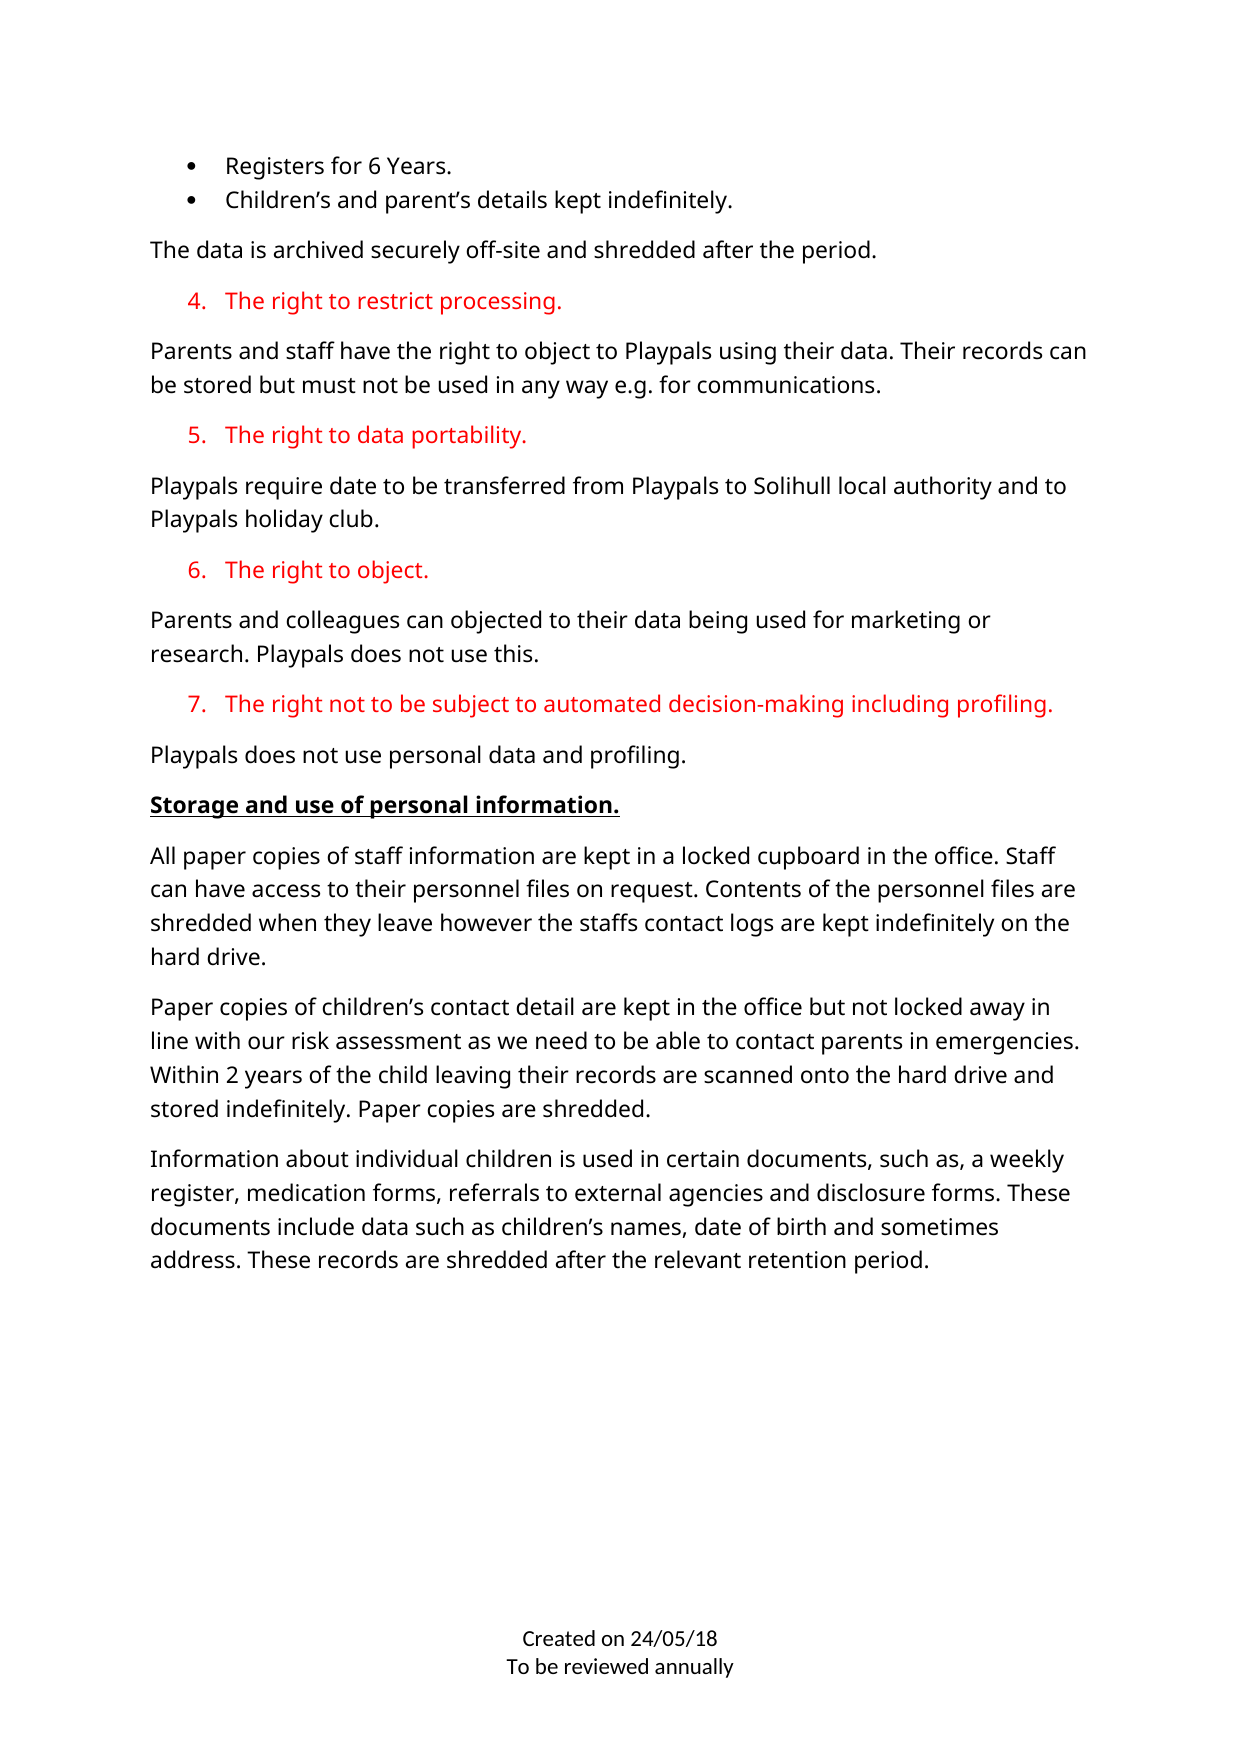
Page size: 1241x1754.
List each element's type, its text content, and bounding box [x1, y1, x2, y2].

text All paper copies of staff information are kept in a locked cupboard in the office. Staff can have access to their personnel files on request. Contents of the personnel files are shredded when they leave however the staffs contact logs are kept indefinitely on the hard drive. [150, 839, 1090, 972]
text Information about individual children is used in certain documents, such as, a weekly register, medication forms, referrals to external agencies and disclosure forms. These documents include data such as children’s names, date of birth and sometimes address. These records are shredded after the relevant retention period. [150, 1143, 1090, 1275]
list Registers for 6 Years. [187, 150, 1090, 181]
list The right to object. [187, 554, 1090, 585]
text The data is archived securely off-site and shredded after the period. [150, 234, 1090, 265]
text Storage and use of personal information. [150, 789, 1090, 820]
text Playpals require date to be transferred from Playpals to Solihull local authority and to Playpals holiday club. [150, 469, 1090, 534]
list Children’s and parent’s details kept indefinitely. [187, 184, 1090, 215]
text Paper copies of children’s contact detail are kept in the office but not locked away in line with our risk assessment as we need to be able to contact parents in emergencies. Within 2 years of the child leaving their records are scanned onto the hard drive and stored indefinitely. Paper copies are shredded. [150, 991, 1090, 1124]
text Playpals does not use personal data and profiling. [150, 739, 1090, 770]
text Parents and staff have the right to object to Playpals using their data. Their records can be stored but must not be used in any way e.g. for communications. [150, 335, 1090, 400]
list The right to restrict processing. [187, 284, 1090, 316]
list The right not to be subject to automated decision-making including profiling. [187, 688, 1090, 719]
list The right to data portability. [187, 419, 1090, 450]
text Parents and colleagues can objected to their data being used for marketing or research. Playpals does not use this. [150, 604, 1090, 669]
